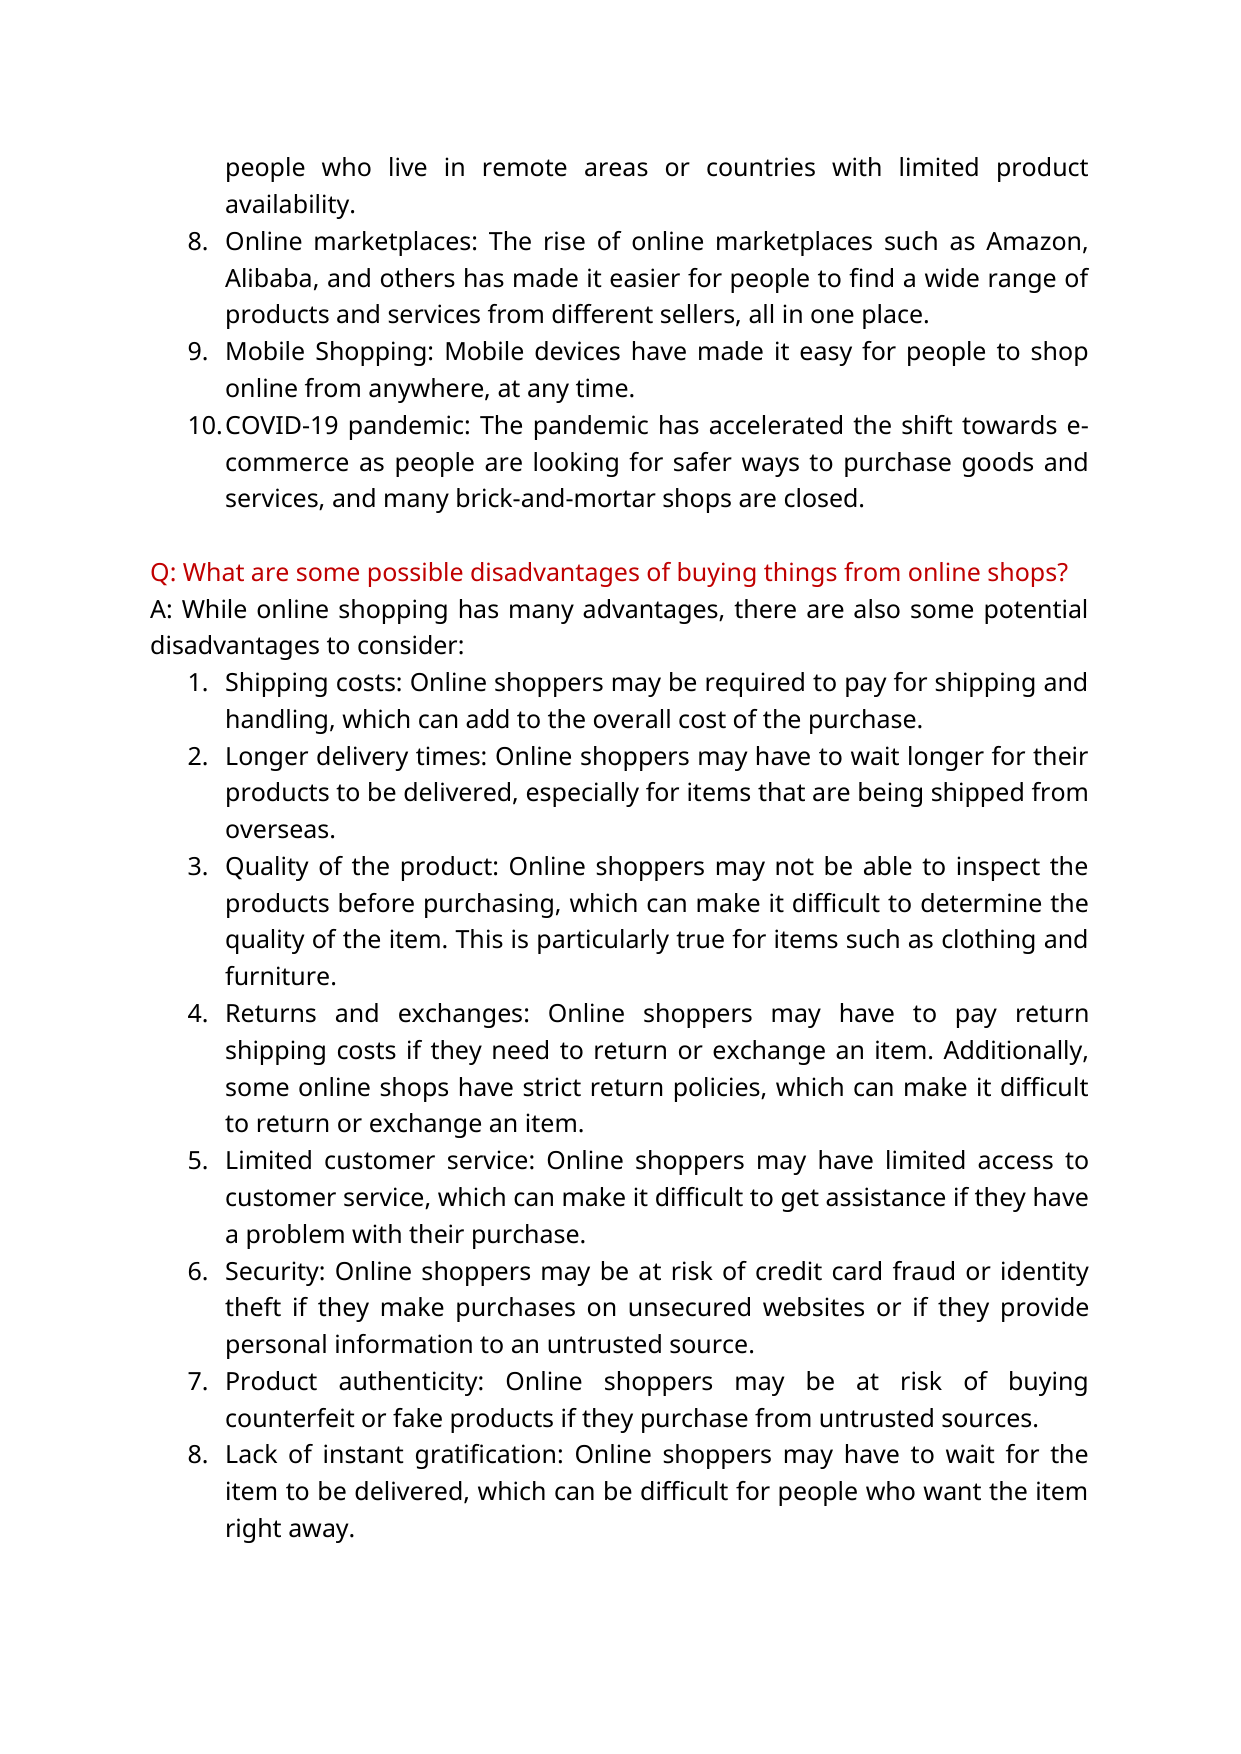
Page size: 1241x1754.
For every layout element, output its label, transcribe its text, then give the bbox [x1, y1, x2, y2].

list Returns and exchanges: Online shoppers may have to pay return shipping costs if they need to return or exchange an item. Additionally, some online shops have strict return policies, which can make it difficult to return or exchange an item. [187, 996, 1090, 1140]
text A: While online shopping has many advantages, there are also some potential disadvantages to consider: [150, 591, 1090, 662]
list Mobile Shopping: Mobile devices have made it easy for people to shop online from anywhere, at any time. [187, 334, 1090, 405]
list Product authenticity: Online shoppers may be at risk of buying counterfeit or fake products if they purchase from untrusted sources. [187, 1363, 1090, 1434]
list COVID-19 pandemic: The pandemic has accelerated the shift towards e-commerce as people are looking for safer ways to purchase goods and services, and many brick-and-mortar shops are closed. [187, 407, 1090, 515]
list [187, 150, 1090, 221]
list Lack of instant gratification: Online shoppers may have to wait for the item to be delivered, which can be difficult for people who want the item right away. [187, 1437, 1090, 1544]
list Security: Online shoppers may be at risk of credit card fraud or identity theft if they make purchases on unsecured websites or if they provide personal information to an untrusted source. [187, 1253, 1090, 1361]
text Q: What are some possible disadvantages of buying things from online shops? [150, 554, 1090, 588]
list Online marketplaces: The rise of online marketplaces such as Amazon, Alibaba, and others has made it easier for people to find a wide range of products and services from different sellers, all in one place. [187, 223, 1090, 331]
list Shipping costs: Online shoppers may be required to pay for shipping and handling, which can add to the overall cost of the purchase. [187, 665, 1090, 736]
list Longer delivery times: Online shoppers may have to wait longer for their products to be delivered, especially for items that are being shipped from overseas. [187, 738, 1090, 846]
list Quality of the product: Online shoppers may not be able to inspect the products before purchasing, which can make it difficult to determine the quality of the item. This is particularly true for items such as clothing and furniture. [187, 849, 1090, 993]
list Limited customer service: Online shoppers may have limited access to customer service, which can make it difficult to get assistance if they have a problem with their purchase. [187, 1143, 1090, 1250]
